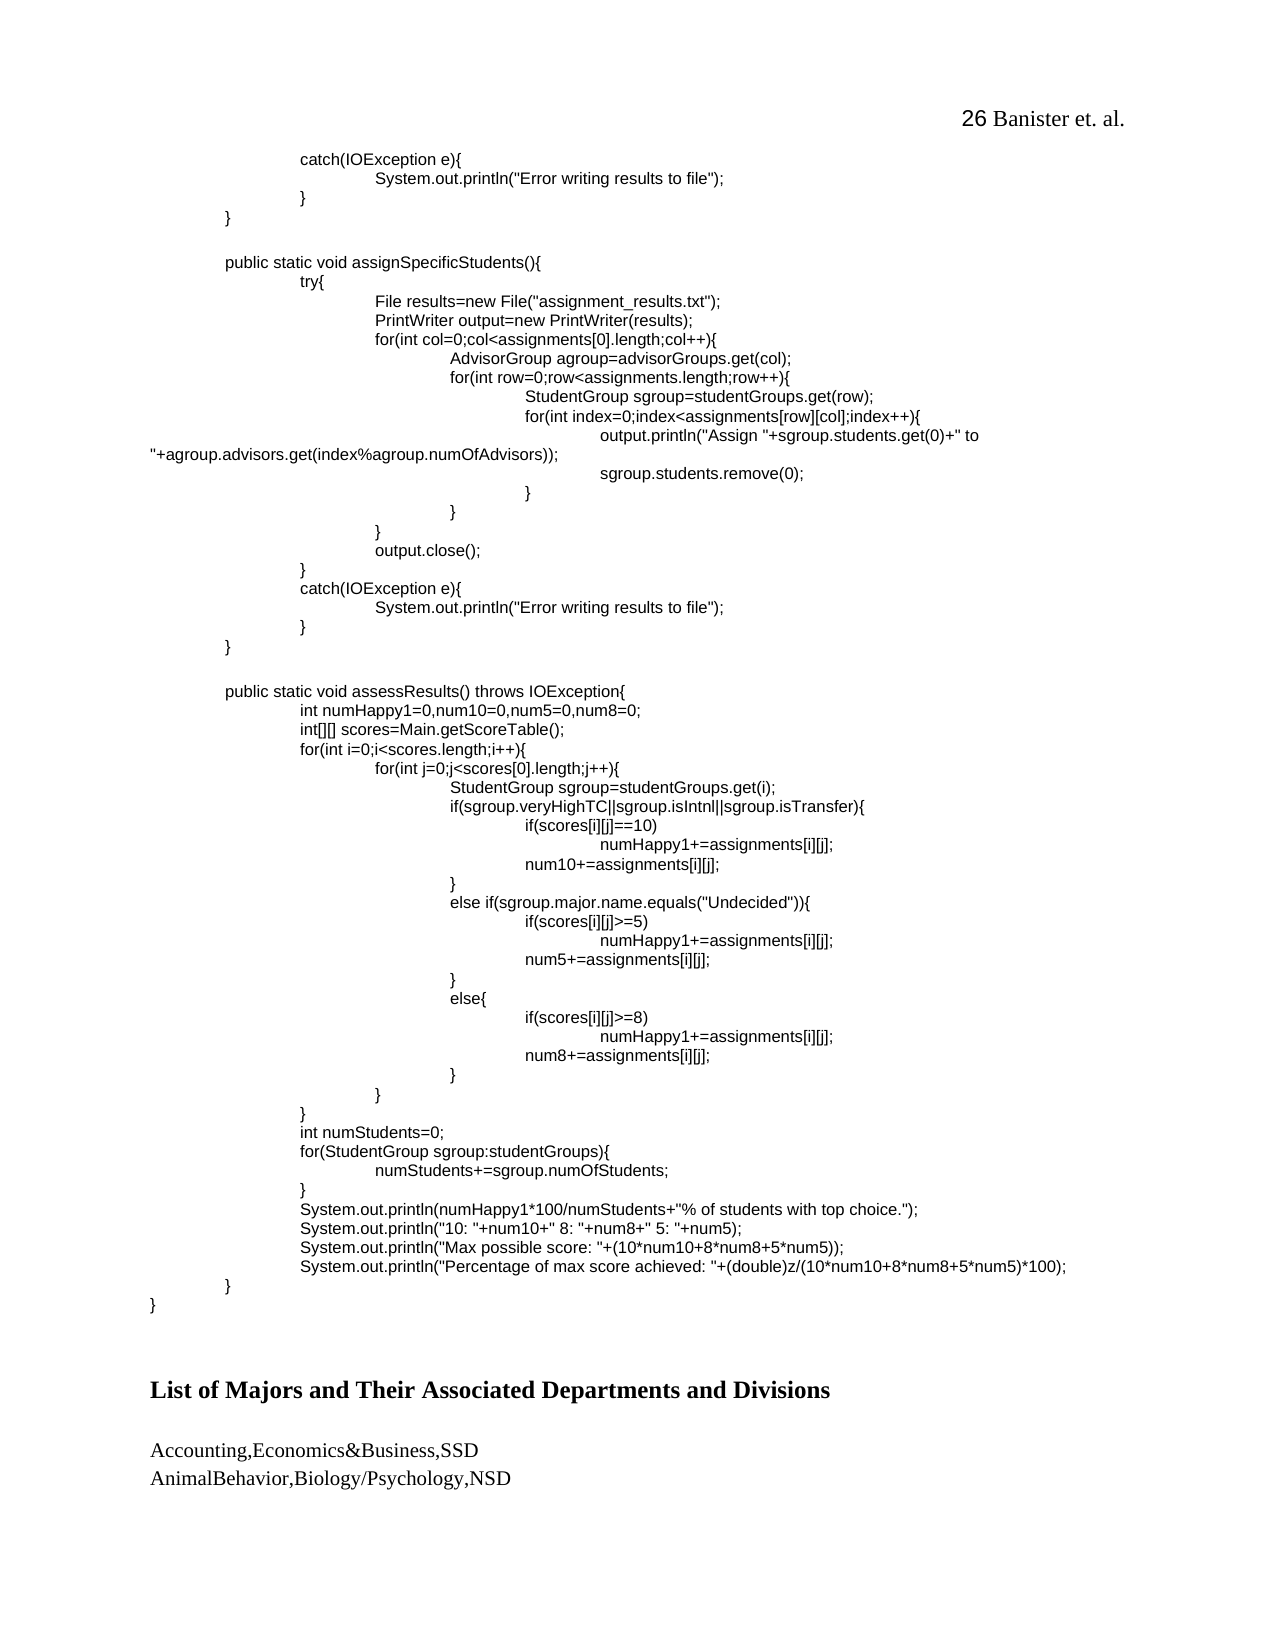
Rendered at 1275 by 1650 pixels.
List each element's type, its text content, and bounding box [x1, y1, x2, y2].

text System.out.println(numHappy1*100/numStudents+"% of students with top choice."); [150, 1199, 1125, 1218]
text } [150, 1180, 1125, 1199]
text output.println("Assign "+sgroup.students.get(0)+" to "+agroup.advisors.get(index%agroup.numOfAdvisors)); [150, 426, 1125, 464]
text } [150, 636, 1125, 656]
text else{ [150, 988, 1125, 1008]
text } [150, 1103, 1125, 1123]
text if(scores[i][j]>=8) [150, 1008, 1125, 1027]
text public static void assessResults() throws IOException{ [150, 682, 1125, 701]
text numHappy1+=assignments[i][j]; [150, 835, 1125, 854]
text public static void assignSpecificStudents(){ [150, 253, 1125, 272]
text AnimalBehavior,Biology/Psychology,NSD [150, 1466, 1125, 1490]
text num5+=assignments[i][j]; [150, 950, 1125, 969]
text Accounting,Economics&Business,SSD [150, 1438, 1125, 1462]
text } [150, 207, 1125, 227]
text num10+=assignments[i][j]; [150, 854, 1125, 873]
text } [150, 560, 1125, 579]
text } [150, 1065, 1125, 1084]
text num8+=assignments[i][j]; [150, 1046, 1125, 1065]
text } [150, 1295, 1125, 1314]
text output.close(); [150, 541, 1125, 560]
text for(int i=0;i<scores.length;i++){ [150, 739, 1125, 758]
text PrintWriter output=new PrintWriter(results); [150, 311, 1125, 330]
text if(sgroup.veryHighTC||sgroup.isIntnl||sgroup.isTransfer){ [150, 797, 1125, 816]
text } [150, 521, 1125, 541]
text int numHappy1=0,num10=0,num5=0,num8=0; [150, 701, 1125, 720]
text StudentGroup sgroup=studentGroups.get(row); [150, 387, 1125, 406]
text List of Majors and Their Associated Departments and Divisions [150, 1375, 1125, 1403]
text if(scores[i][j]>=5) [150, 912, 1125, 931]
text catch(IOException e){ [150, 579, 1125, 598]
text System.out.println("Max possible score: "+(10*num10+8*num8+5*num5)); [150, 1238, 1125, 1257]
text sgroup.students.remove(0); [150, 464, 1125, 483]
text } [150, 617, 1125, 636]
text for(int row=0;row<assignments.length;row++){ [150, 368, 1125, 387]
text int[][] scores=Main.getScoreTable(); [150, 720, 1125, 739]
text } [150, 188, 1125, 207]
text } [150, 483, 1125, 502]
text System.out.println("Percentage of max score achieved: "+(double)z/(10*num10+8*num8+5*num5)*100); [150, 1257, 1125, 1276]
text } [150, 1084, 1125, 1103]
text catch(IOException e){ [150, 150, 1125, 169]
text } [150, 1276, 1125, 1295]
text System.out.println("Error writing results to file"); [150, 169, 1125, 188]
text else if(sgroup.major.name.equals("Undecided")){ [150, 893, 1125, 912]
text for(int col=0;col<assignments[0].length;col++){ [150, 330, 1125, 349]
text File results=new File("assignment_results.txt"); [150, 291, 1125, 311]
text int numStudents=0; [150, 1123, 1125, 1142]
text } [150, 969, 1125, 988]
text AdvisorGroup agroup=advisorGroups.get(col); [150, 349, 1125, 368]
text numHappy1+=assignments[i][j]; [150, 931, 1125, 950]
text System.out.println("10: "+num10+" 8: "+num8+" 5: "+num5); [150, 1218, 1125, 1238]
text for(int index=0;index<assignments[row][col];index++){ [150, 406, 1125, 426]
text System.out.println("Error writing results to file"); [150, 598, 1125, 617]
text try{ [150, 272, 1125, 291]
text for(int j=0;j<scores[0].length;j++){ [150, 758, 1125, 778]
text } [150, 873, 1125, 893]
text if(scores[i][j]==10) [150, 816, 1125, 835]
text } [150, 502, 1125, 521]
text StudentGroup sgroup=studentGroups.get(i); [150, 778, 1125, 797]
text numStudents+=sgroup.numOfStudents; [150, 1161, 1125, 1180]
text for(StudentGroup sgroup:studentGroups){ [150, 1142, 1125, 1161]
text numHappy1+=assignments[i][j]; [150, 1027, 1125, 1046]
